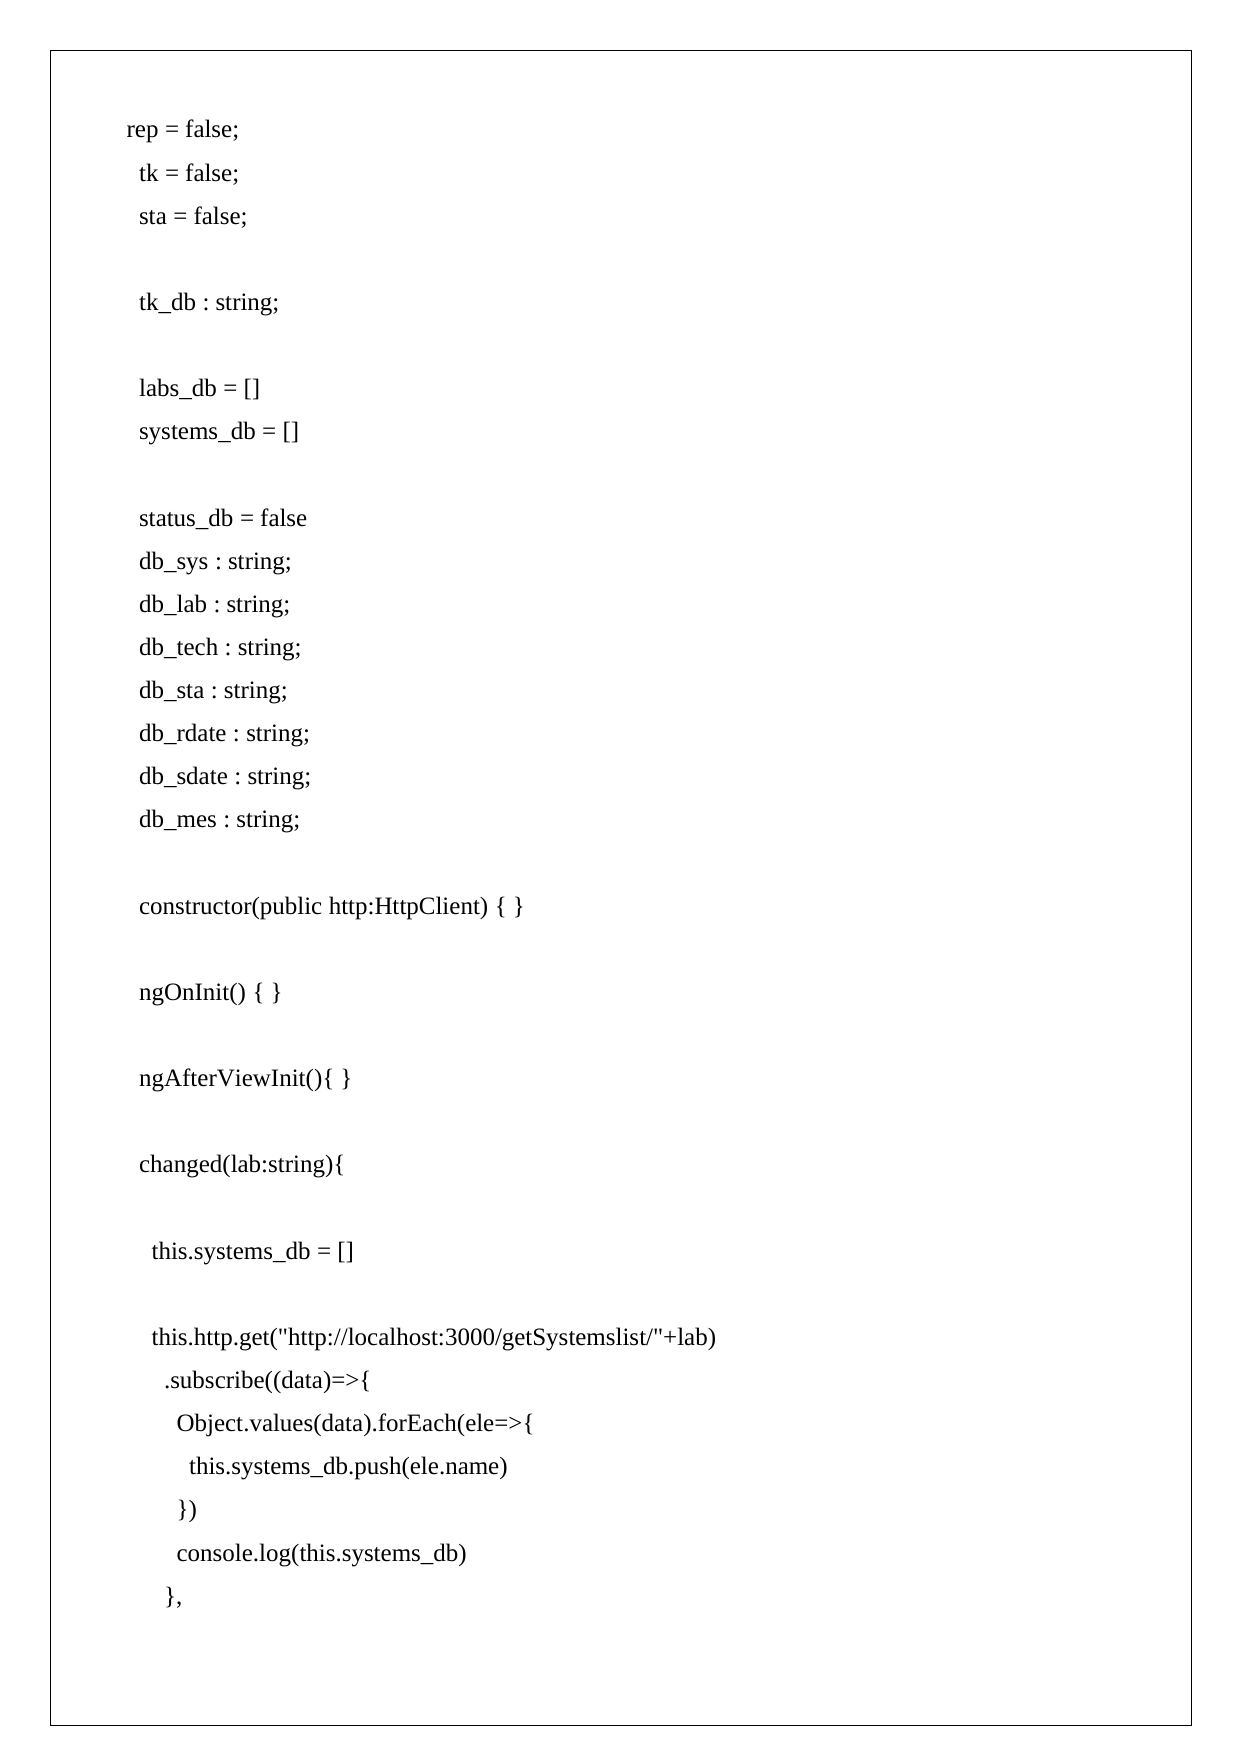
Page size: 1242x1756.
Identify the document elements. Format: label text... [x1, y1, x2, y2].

text tk = false; [126, 158, 1079, 186]
text this.systems_db.push(ele.name) [126, 1451, 1079, 1480]
text console.log(this.systems_db) [126, 1538, 1079, 1566]
text status_db = false [126, 503, 1079, 531]
text }) [126, 1494, 1079, 1523]
text }, [126, 1581, 1079, 1609]
text db_mes : string; [126, 804, 1079, 833]
text constructor(public http:HttpClient) { } [126, 891, 1079, 919]
text ngAfterViewInit(){ } [126, 1063, 1079, 1092]
text this.systems_db = [] [126, 1236, 1079, 1264]
text rep = false; [126, 114, 1079, 143]
text changed(lab:string){ [126, 1149, 1079, 1178]
text sta = false; [126, 201, 1079, 229]
text db_rdate : string; [126, 718, 1079, 747]
text db_tech : string; [126, 632, 1079, 661]
text labs_db = [] [126, 373, 1079, 402]
text systems_db = [] [126, 416, 1079, 445]
text db_sdate : string; [126, 761, 1079, 790]
text Object.values(data).forEach(ele=>{ [126, 1408, 1079, 1437]
text tk_db : string; [126, 287, 1079, 316]
text .subscribe((data)=>{ [126, 1365, 1079, 1394]
text db_lab : string; [126, 589, 1079, 618]
text ngOnInit() { } [126, 977, 1079, 1006]
text db_sta : string; [126, 675, 1079, 704]
text this.http.get("http://localhost:3000/getSystemslist/"+lab) [126, 1322, 1079, 1351]
text db_sys : string; [126, 546, 1079, 574]
